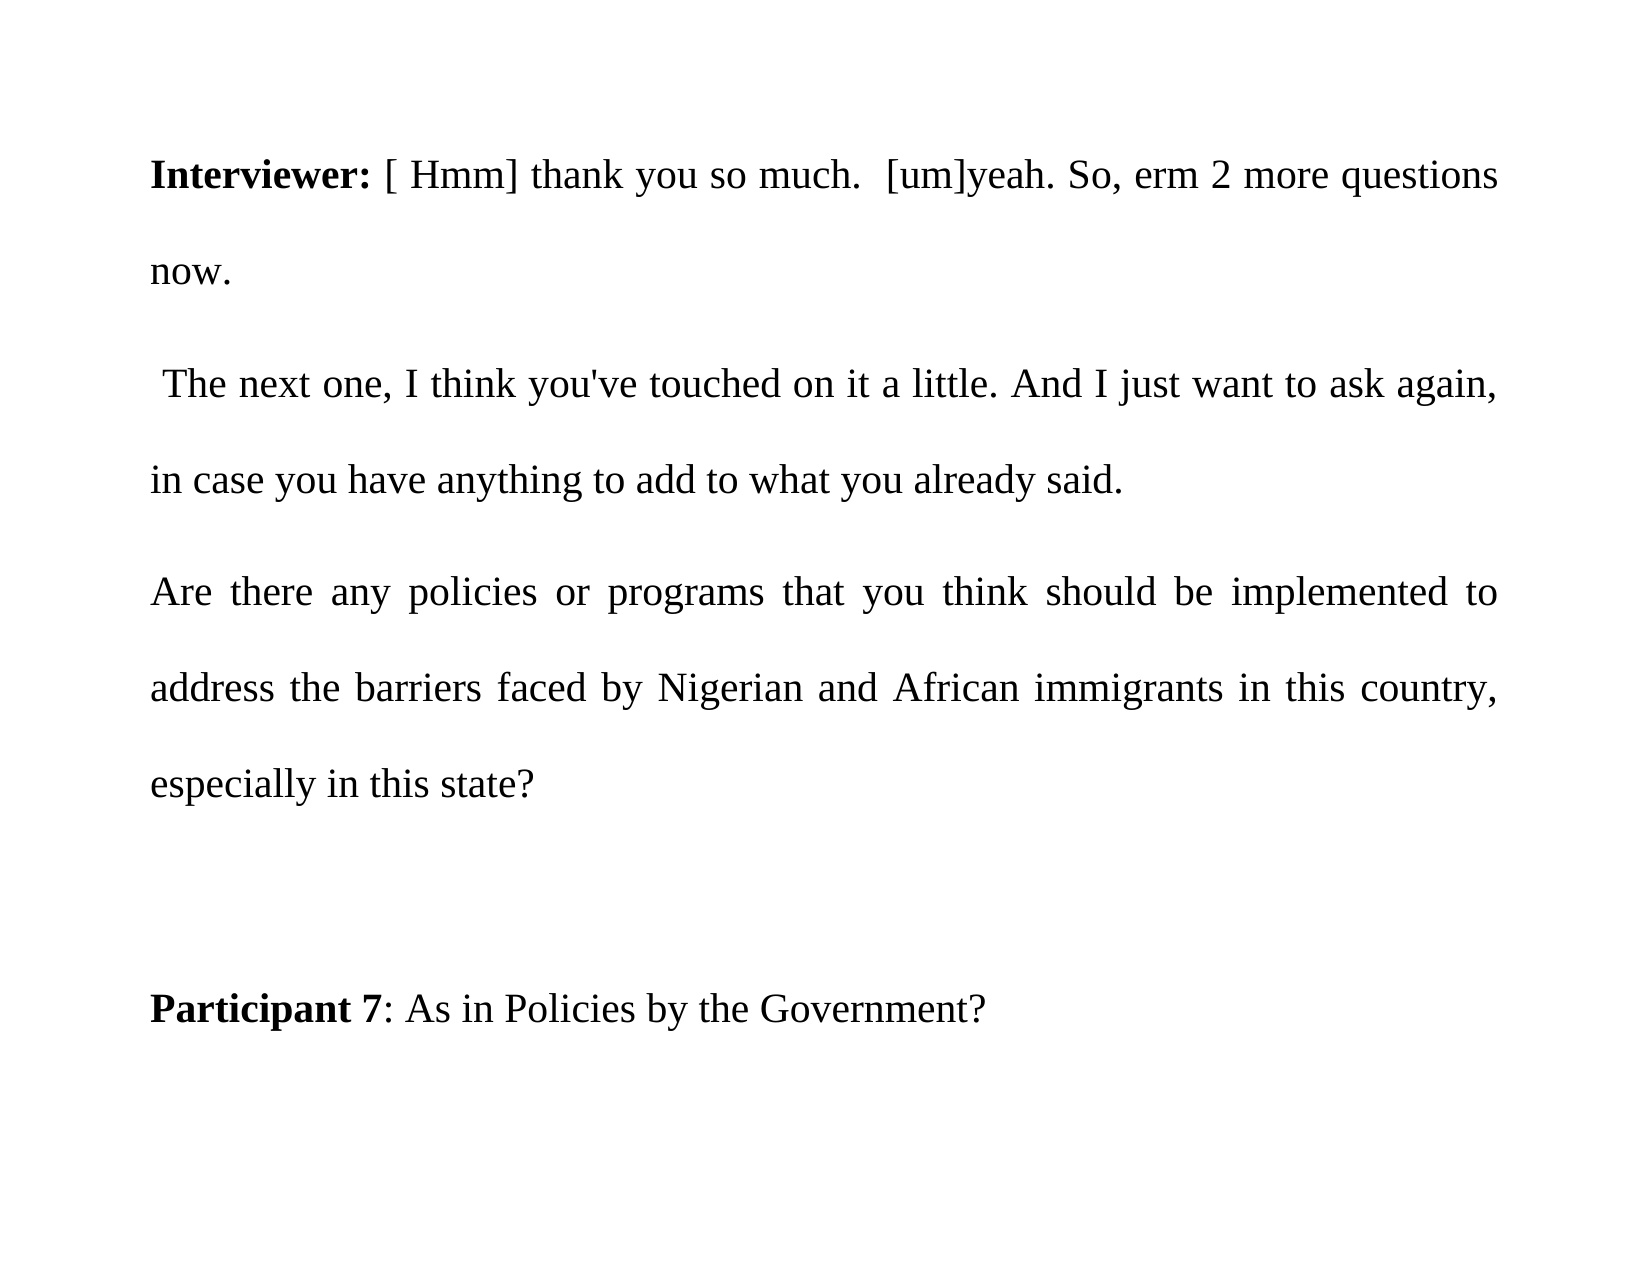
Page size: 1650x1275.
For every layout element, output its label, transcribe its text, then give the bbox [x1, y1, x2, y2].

text Participant 7: As in Policies by the Government? [150, 983, 1500, 1031]
text Interviewer: [ Hmm] thank you so much. [um]yeah. So, erm 2 more questions now. [150, 150, 1500, 294]
text The next one, I think you've touched on it a little. And I just want to ask again, in case you have anything to add to what you already said. [150, 358, 1500, 502]
text Are there any policies or programs that you think should be implemented to address the barriers faced by Nigerian and African immigrants in this country, especially in this state? [150, 567, 1500, 806]
